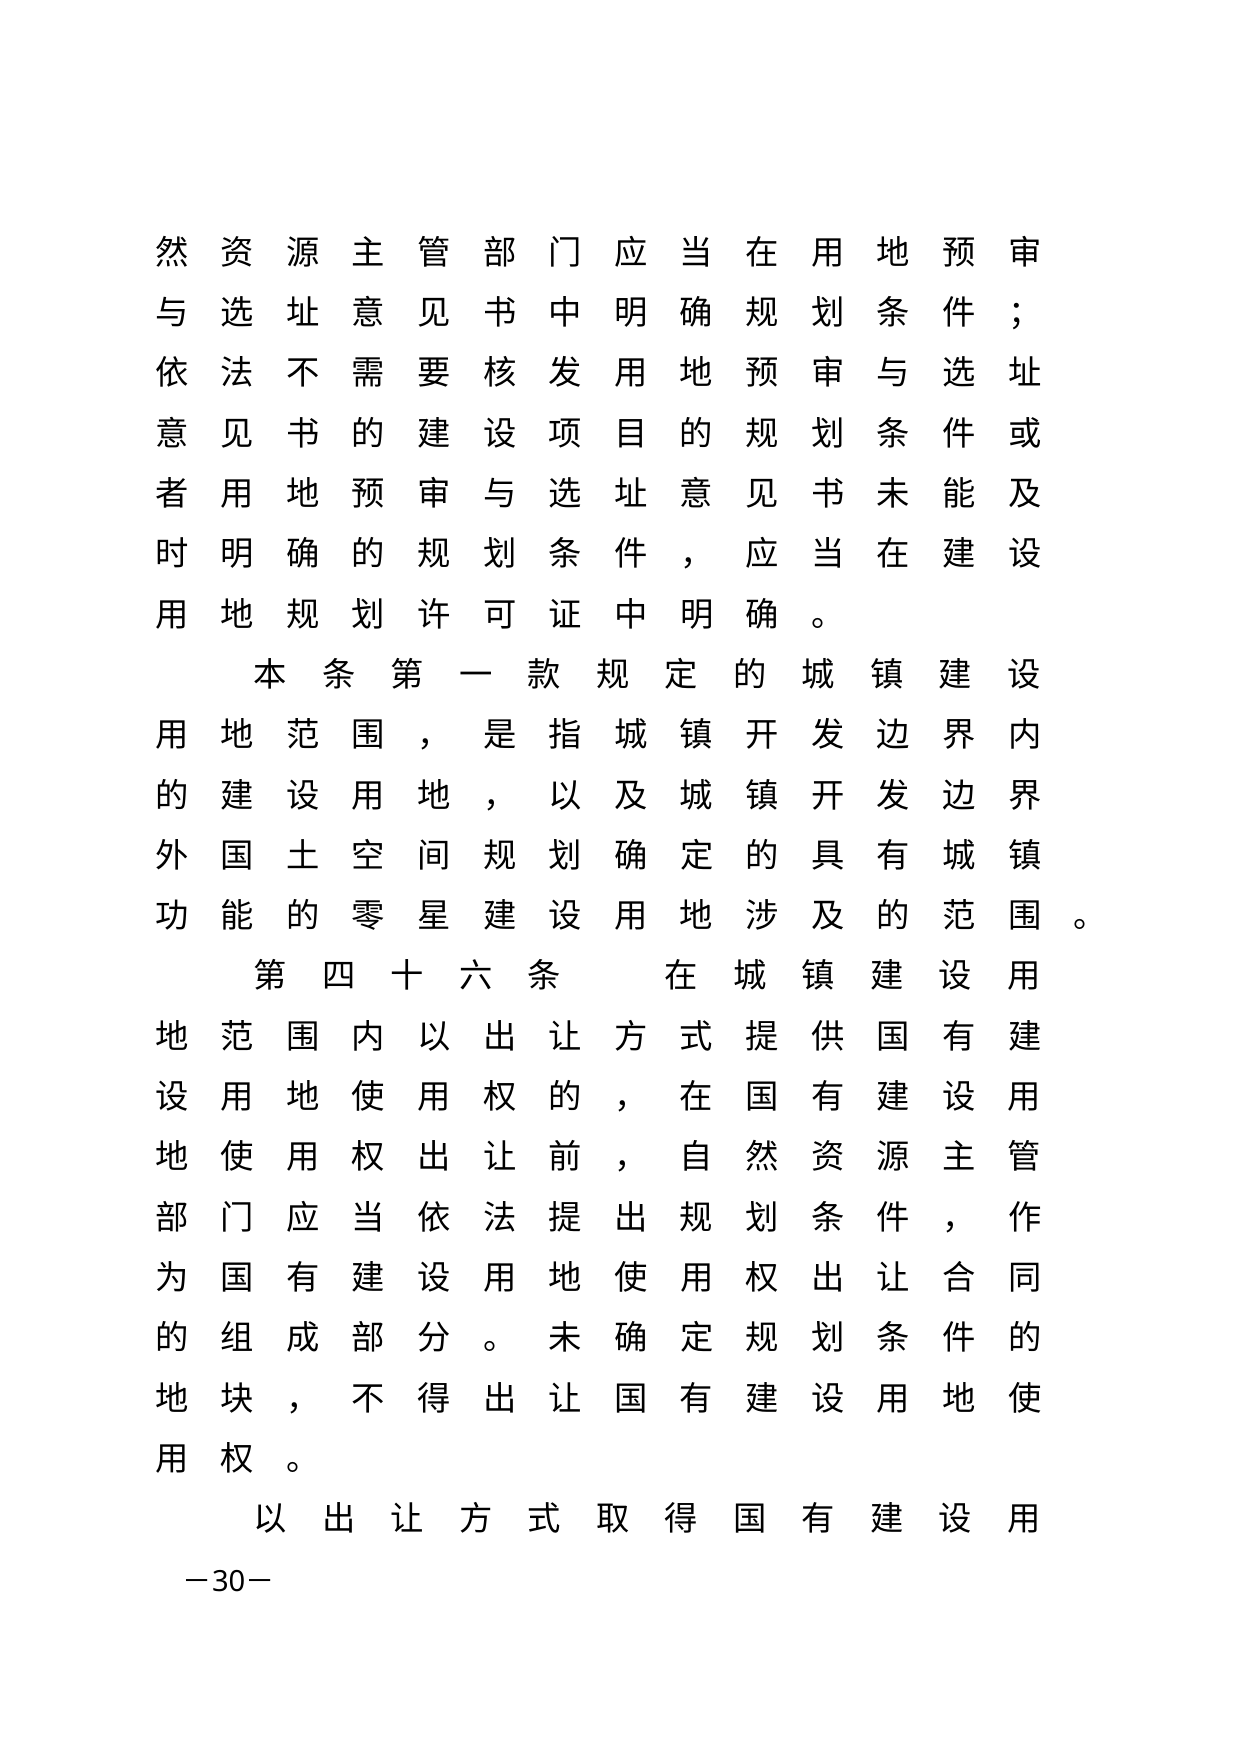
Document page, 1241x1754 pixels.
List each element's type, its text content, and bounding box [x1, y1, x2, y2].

text 前两款规定的建设项目，自然资源主管部门应当在用地预审与选址意见书中明确规划条件；依法不需要核发用地预审与选址意见书的建设项目的规划条件或者用地预审与选址意见书未能及时明确的规划条件，应当在建设用地规划许可证中明确。 [155, 219, 1073, 642]
text 以出让方式取得国有建设用地使用权的建设项目，建设单位或者个人在取得建设项目批准、核准、备案文件和签订国有建设用地使用权出让合同后，向自然资源主管部门领取建设用地规划许可证。 [155, 1486, 1073, 1546]
text 本条第一款规定的城镇建设用地范围，是指城镇开发边界内的建设用地，以及城镇开发边界外国土空间规划确定的具有城镇功能的零星建设用地涉及的范围。 [155, 642, 1073, 943]
text 第四十六条 在城镇建设用地范围内以出让方式提供国有建设用地使用权的，在国有建设用地使用权出让前，自然资源主管部门应当依法提出规划条件，作为国有建设用地使用权出让合同的组成部分。未确定规划条件的地块，不得出让国有建设用地使用权。 [155, 943, 1073, 1486]
